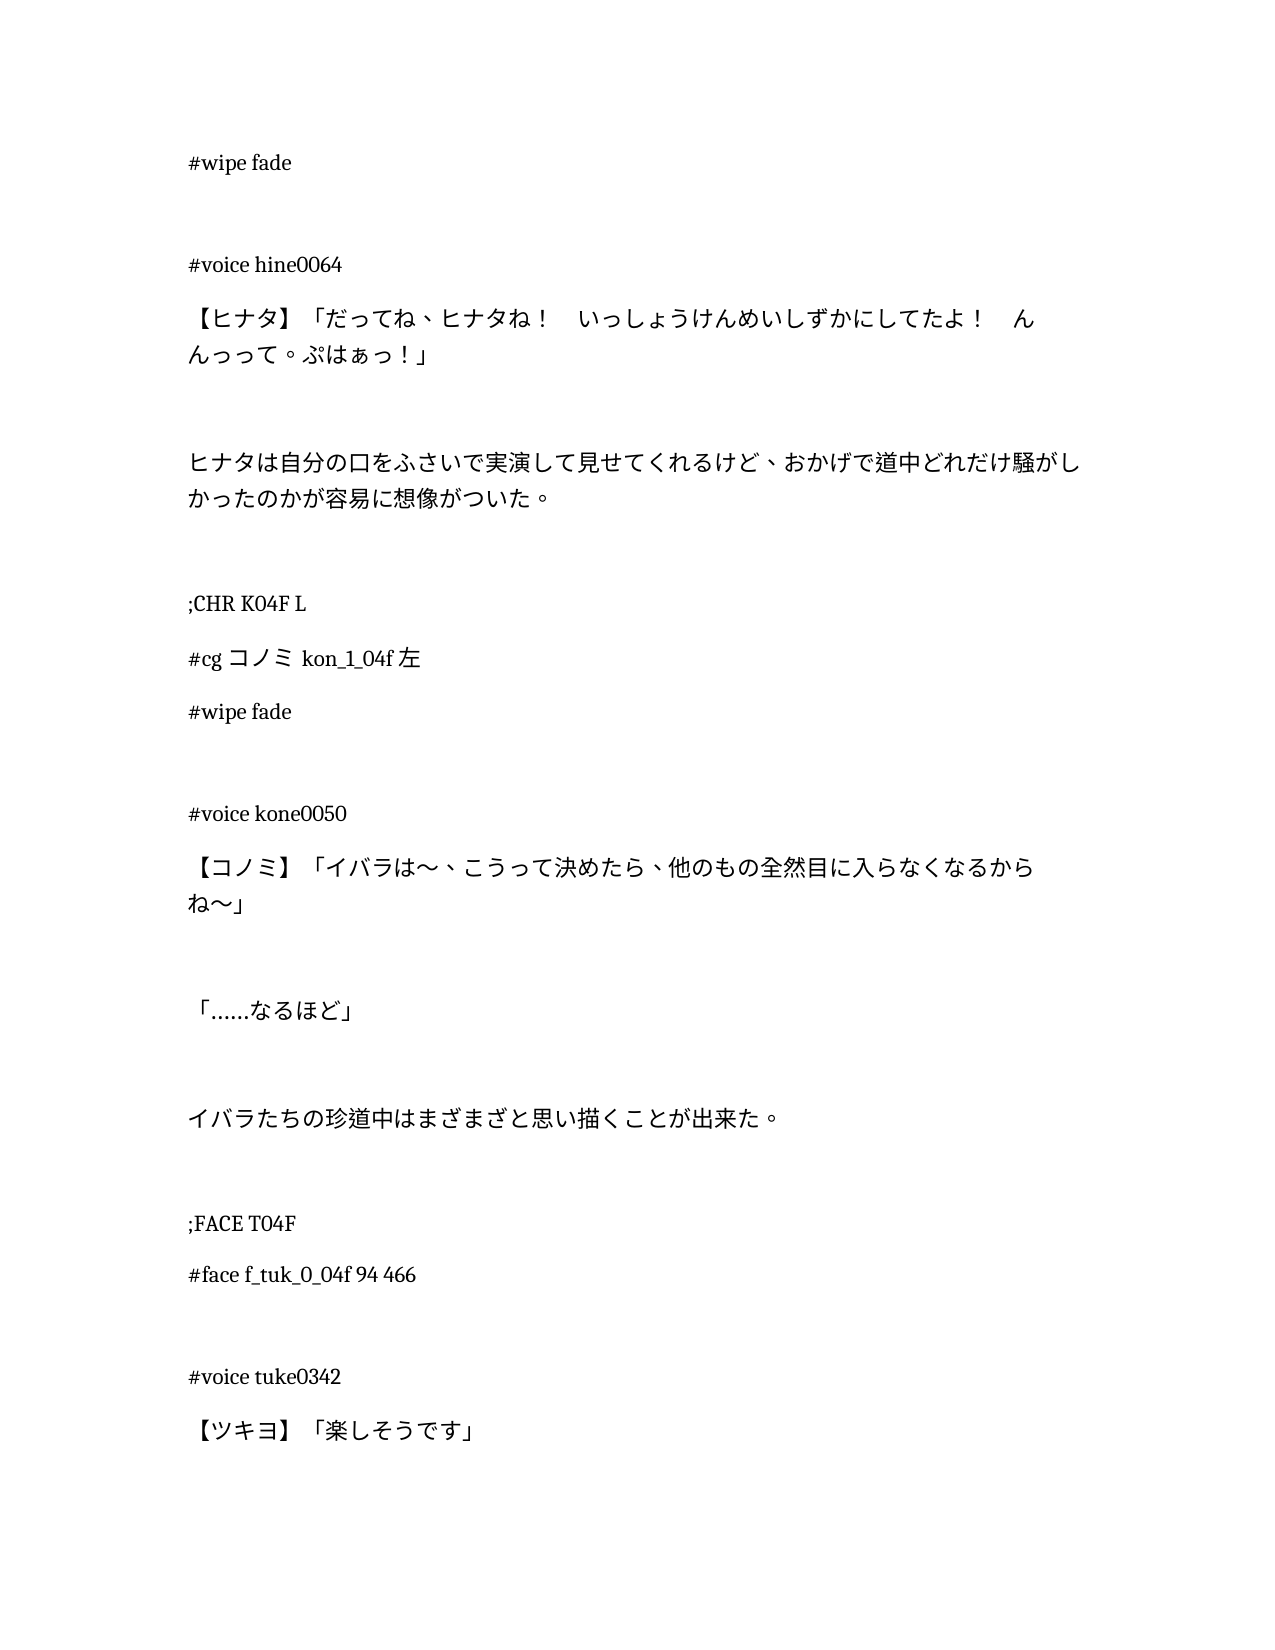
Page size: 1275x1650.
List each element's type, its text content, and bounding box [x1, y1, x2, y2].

text ;FACE T04F [187, 1211, 1087, 1237]
text #cg コノミ kon_1_04f 左 [187, 642, 1087, 673]
text ヒナタは自分の口をふさいで実演して見せてくれるけど、おかげで道中どれだけ騒がしかったのかが容易に想像がついた。 [187, 447, 1087, 514]
text #face f_tuk_0_04f 94 466 [187, 1262, 1087, 1288]
text 「……なるほど」 [187, 995, 1087, 1027]
text 【ヒナタ】「だってね、ヒナタね！ いっしょうけんめいしずかにしてたよ！ んんっって。ぷはぁっ！」 [187, 303, 1087, 370]
text #voice tuke0342 [187, 1364, 1087, 1390]
text #wipe fade [187, 698, 1087, 725]
text ;CHR K04F L [187, 591, 1087, 617]
text #wipe fade [187, 150, 1087, 176]
text 【ツキヨ】「楽しそうです」 [187, 1415, 1087, 1446]
text イバラたちの珍道中はまざまざと思い描くことが出来た。 [187, 1103, 1087, 1134]
text #voice hine0064 [187, 252, 1087, 278]
text 【コノミ】「イバラは〜、こうって決めたら、他のもの全然目に入らなくなるからね〜」 [187, 852, 1087, 919]
text #voice kone0050 [187, 801, 1087, 827]
